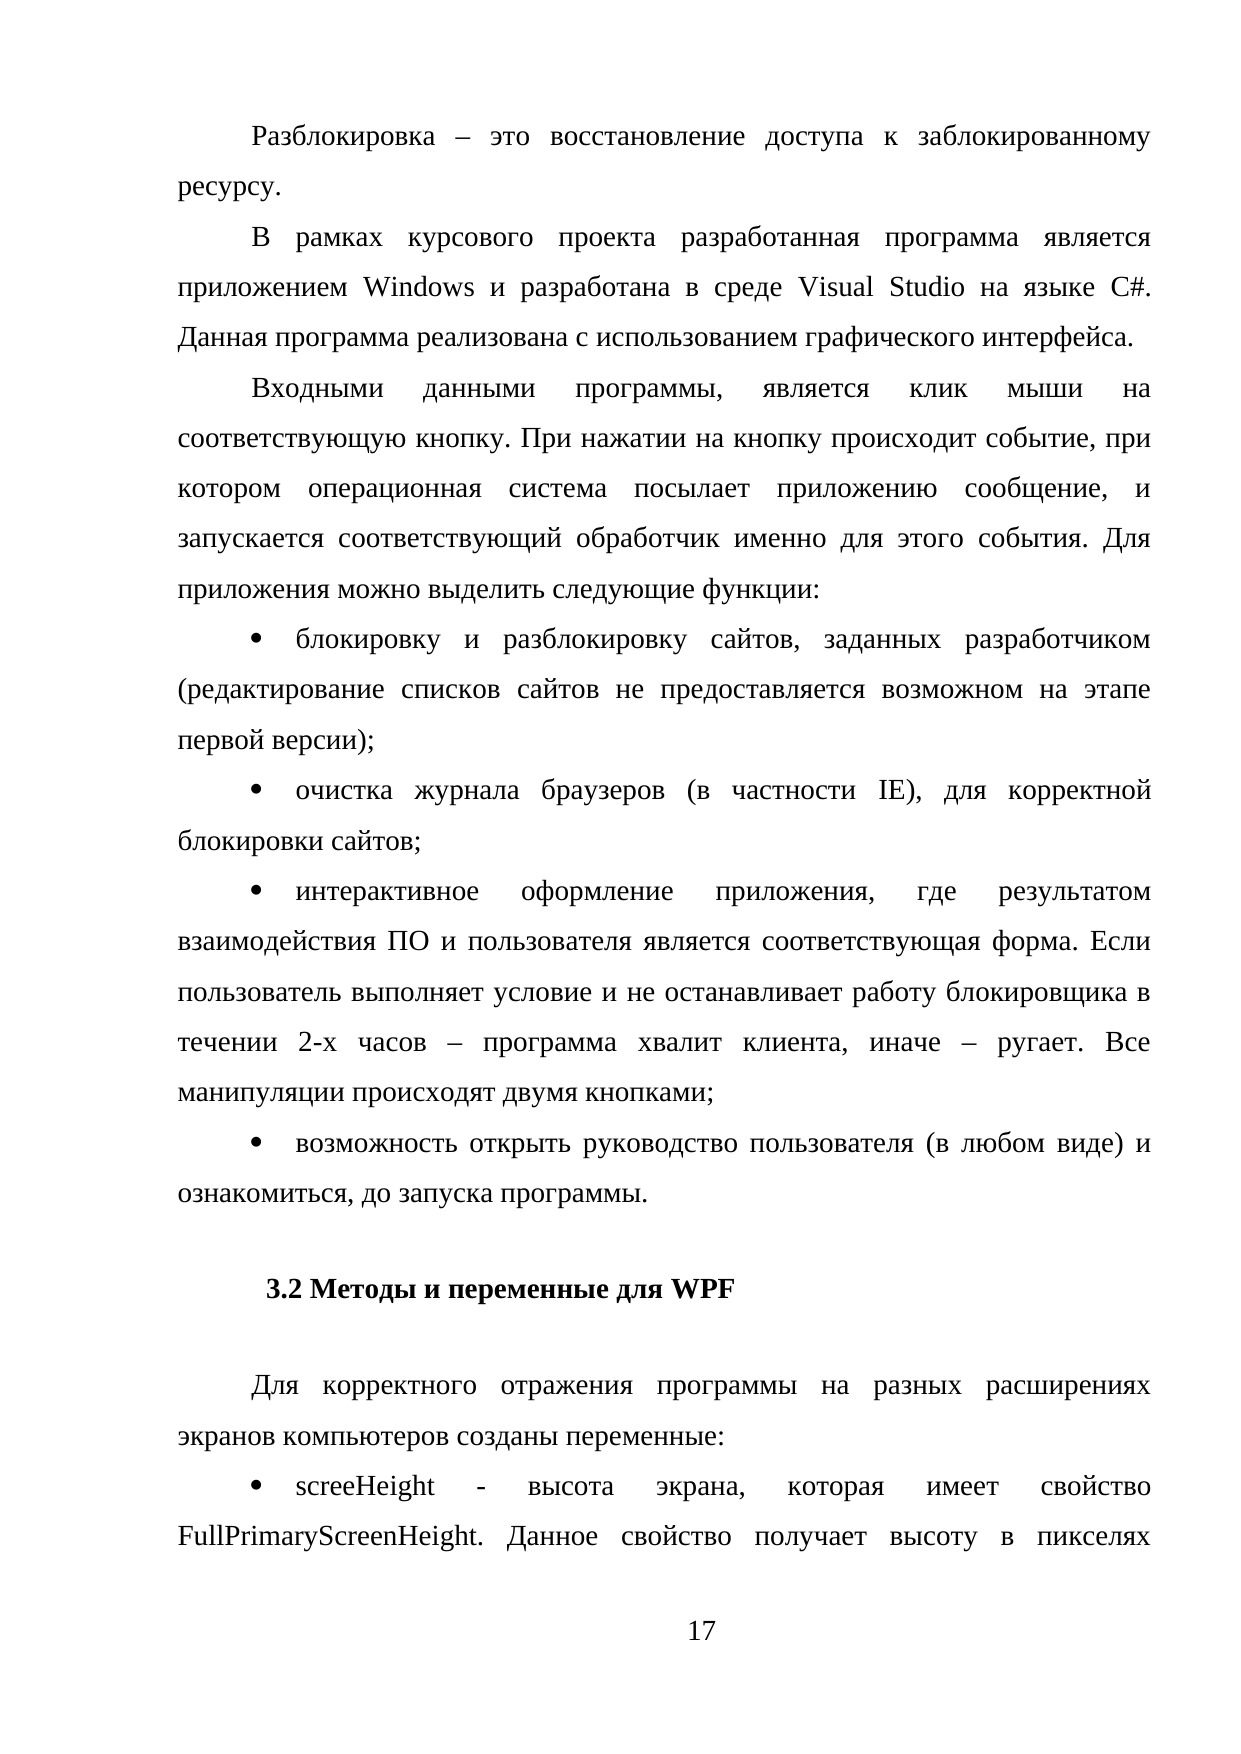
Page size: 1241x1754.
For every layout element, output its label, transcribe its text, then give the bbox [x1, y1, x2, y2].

text Входными данными программы, является клик мыши на соответствующую кнопку. При нажатии на кнопку происходит событие, при котором операционная система посылает приложению сообщение, и запускается соответствующий обработчик именно для этого события. Для приложения можно выделить следующие функции: [177, 370, 1152, 604]
text Разблокировка – это восстановление доступа к заблокированному ресурсу. [177, 118, 1152, 202]
list интерактивное оформление приложения, где результатом взаимодействия ПО и пользователя является соответствующая форма. Если пользователь выполняет условие и не останавливает работу блокировщика в течении 2-х часов – программа хвалит клиента, иначе – ругает. Все манипуляции происходят двумя кнопками; [177, 873, 1152, 1108]
list блокировку и разблокировку сайтов, заданных разработчиком (редактирование списков сайтов не предоставляется возможном на этапе первой версии); [177, 621, 1152, 756]
list возможность открыть руководство пользователя (в любом виде) и ознакомиться, до запуска программы. [177, 1125, 1152, 1209]
text В рамках курсового проекта разработанная программа является приложением Windows и разработана в среде Visual Studio на языке C#. Данная программа реализована с использованием графического интерфейса. [177, 219, 1152, 353]
text Для корректного отражения программы на разных расширениях экранов компьютеров созданы переменные: [177, 1367, 1152, 1451]
list очистка журнала браузеров (в частности IE), для корректной блокировки сайтов; [177, 772, 1152, 856]
subtitle 3.2 Методы и переменные для WPF [266, 1271, 1152, 1305]
